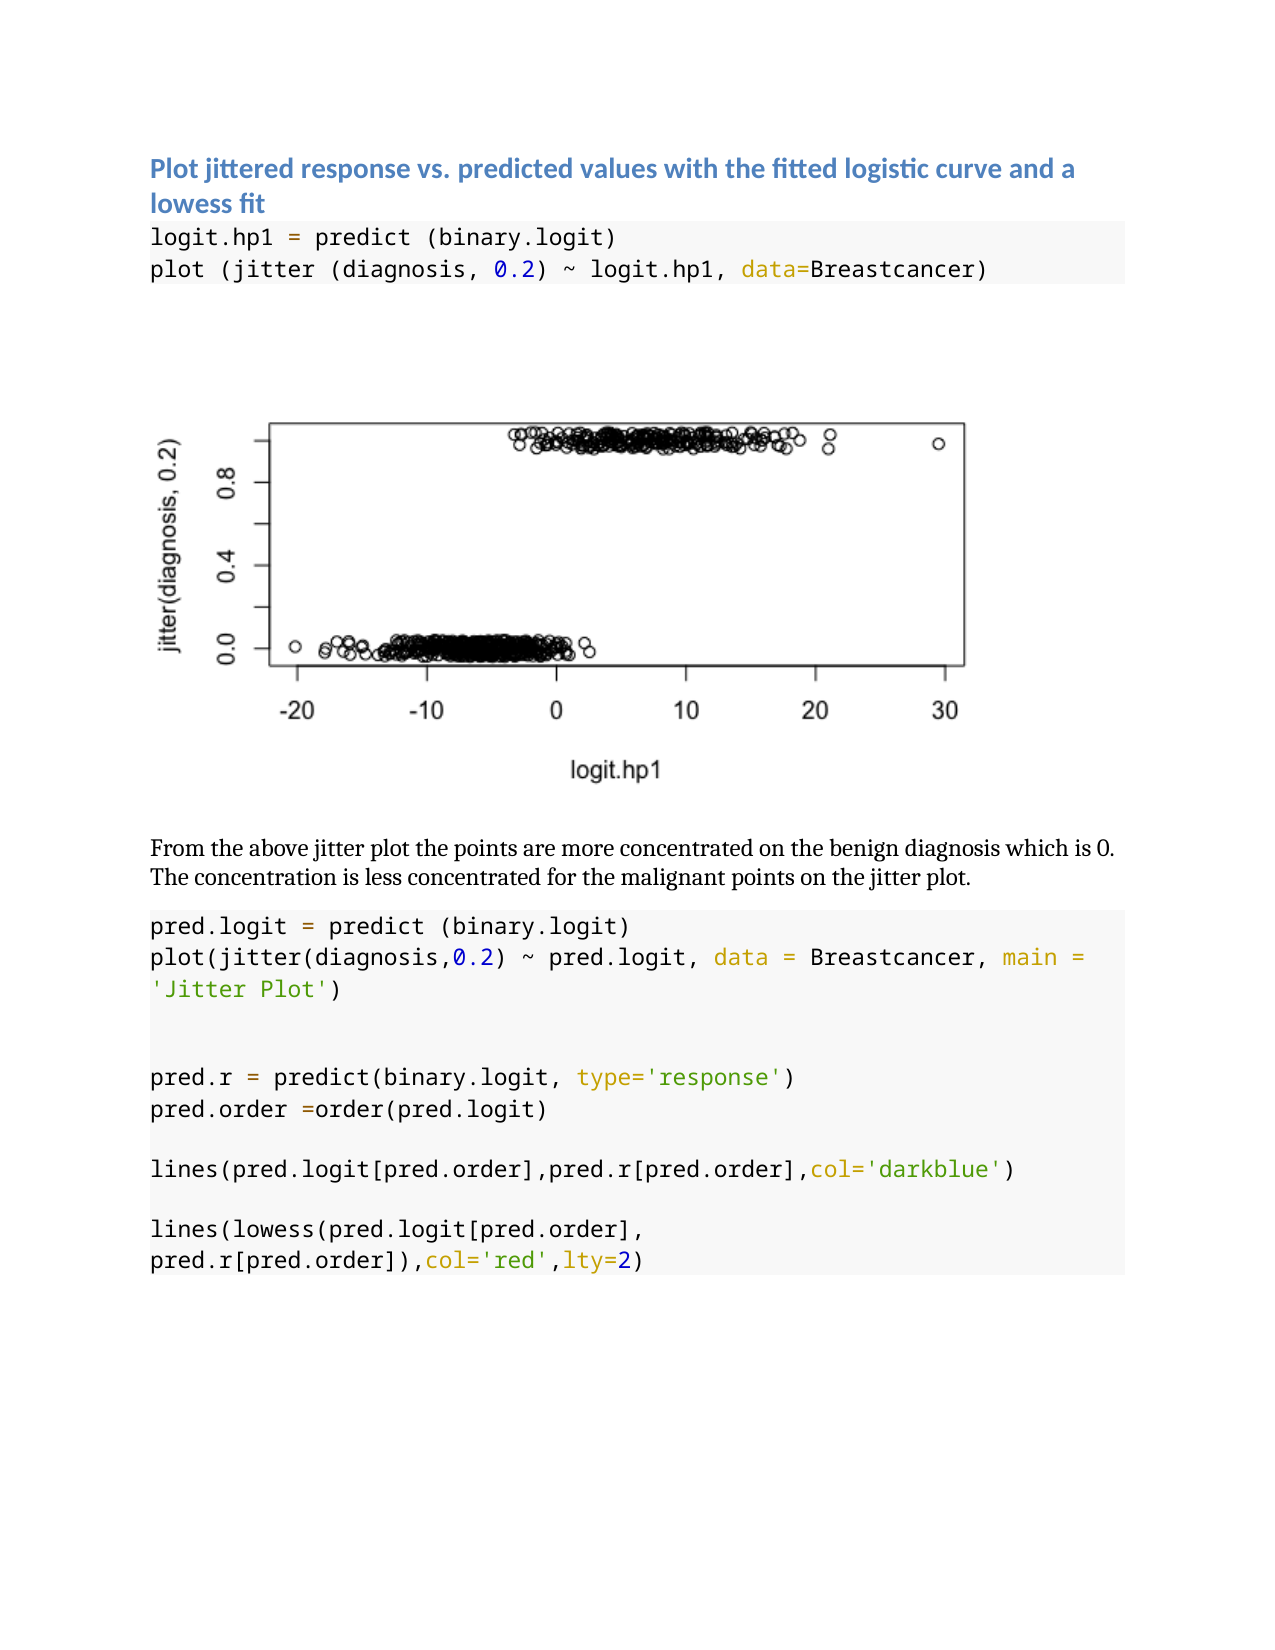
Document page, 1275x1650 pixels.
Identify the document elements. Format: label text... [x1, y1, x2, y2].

text logit.hp1 = predict (binary.logit) plot (jitter (diagnosis, 0.2) ~ logit.hp1, data=Breastcancer) [150, 221, 1125, 284]
text pred.logit = predict (binary.logit) plot(jitter(diagnosis,0.2) ~ pred.logit, data = Breastcancer, main = 'Jitter Plot') pred.r = predict(binary.logit, type='response') pred.order =order(pred.logit) lines(pred.logit[pred.order],pred.r[pred.order],col='darkblue') lines(lowess(pred.logit[pred.order], pred.r[pred.order]),col='red',lty=2) [150, 910, 1125, 1275]
text From the above jitter plot the points are more concentrated on the benign diagnosis which is 0. The concentration is less concentrated for the malignant points on the jitter plot. [150, 834, 1125, 891]
subtitle Plot jittered response vs. predicted values with the fitted logistic curve and a lowess fit [150, 150, 1125, 221]
picture [150, 304, 1025, 815]
